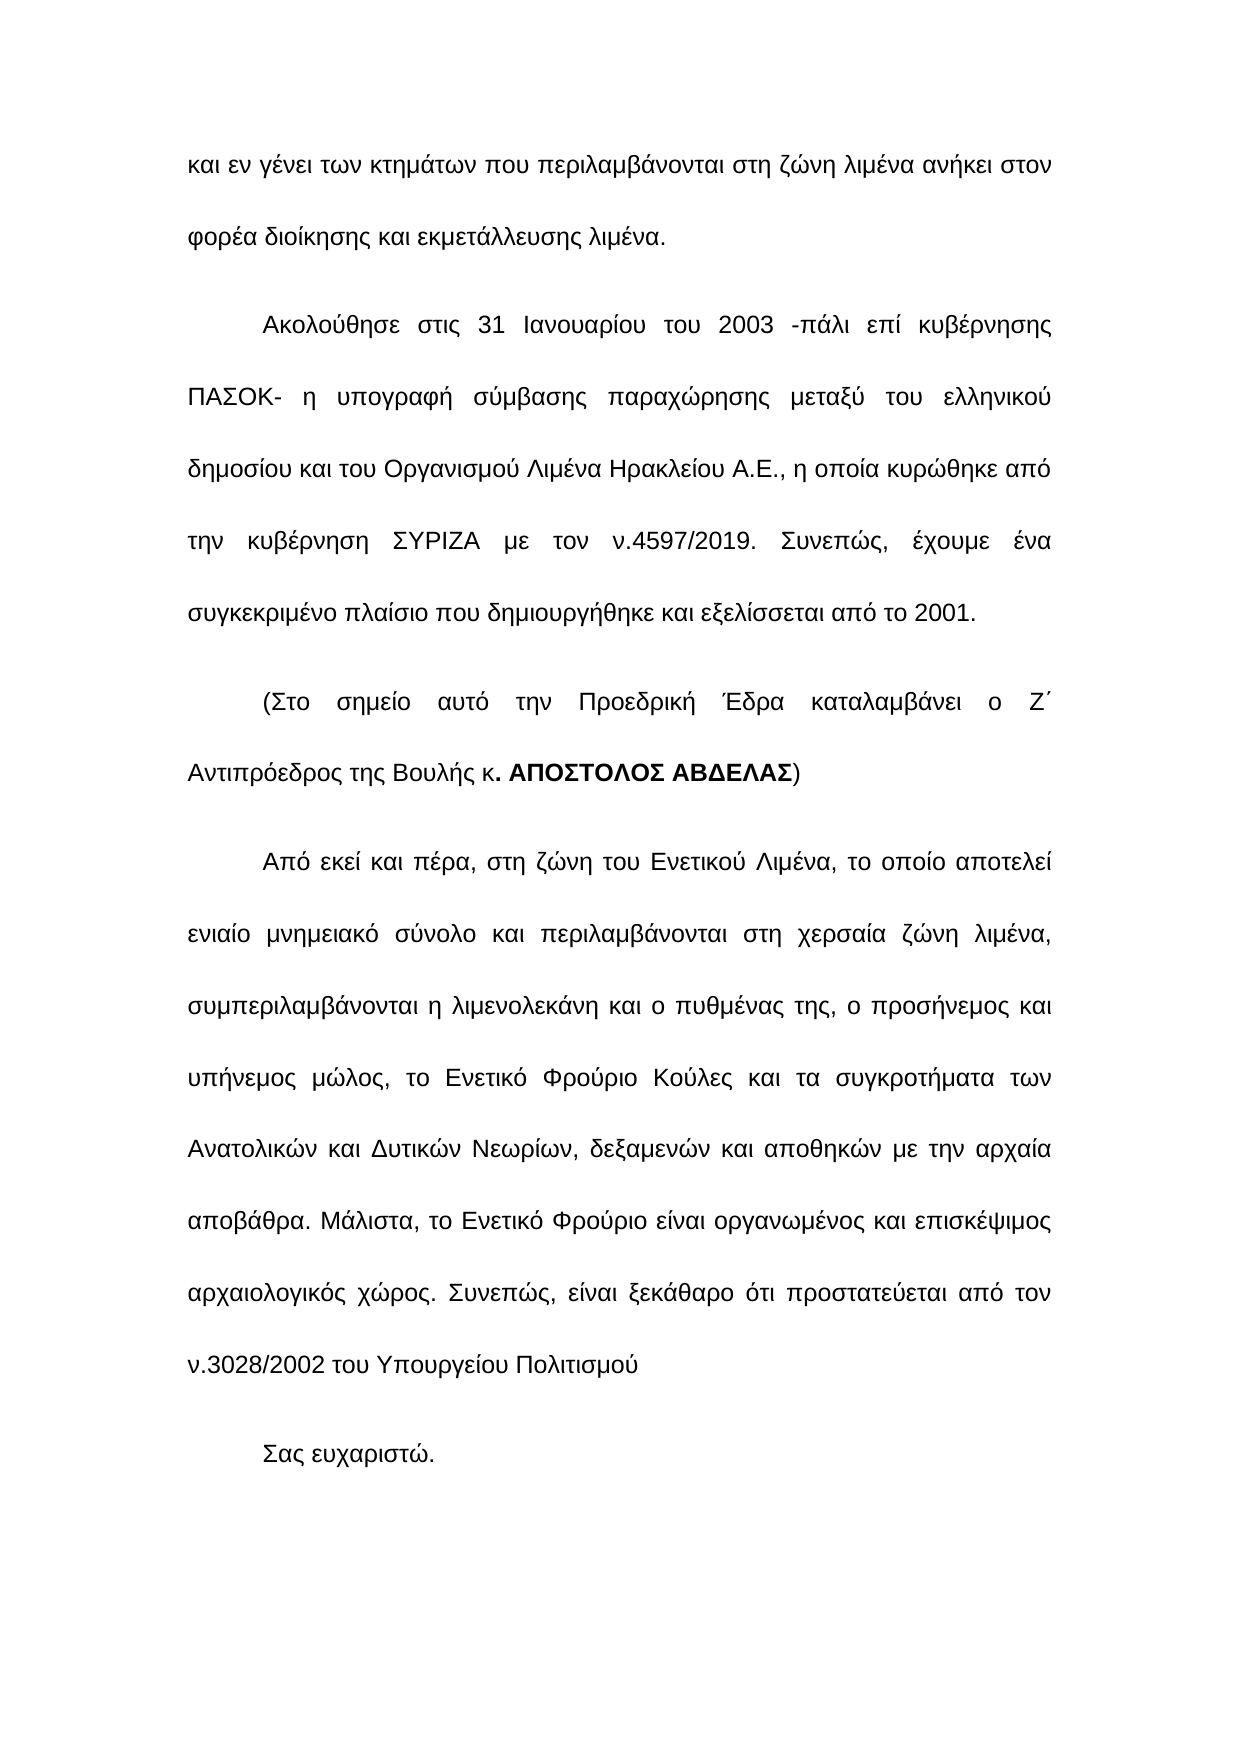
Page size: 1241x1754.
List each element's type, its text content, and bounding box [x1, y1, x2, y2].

text (Στο σημείο αυτό την Προεδρική Έδρα καταλαμβάνει ο Z΄ Αντιπρόεδρος της Βουλής κ. ΑΠΟΣΤΟΛΟΣ ΑΒΔΕΛΑΣ) [187, 686, 1053, 787]
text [187, 150, 1053, 251]
text Σας ευχαριστώ. [187, 1438, 1053, 1467]
text Από εκεί και πέρα, στη ζώνη του Ενετικού Λιμένα, το οποίο αποτελεί ενιαίο μνημειακό σύνολο και περιλαμβάνονται στη χερσαία ζώνη λιμένα, συμπεριλαμβάνονται η λιμενολεκάνη και ο πυθμένας της, ο προσήνεμος και υπήνεμος μώλος, το Ενετικό Φρούριο Κούλες και τα συγκροτήματα των Ανατολικών και Δυτικών Νεωρίων, δεξαμενών και αποθηκών με την αρχαία αποβάθρα. Μάλιστα, το Ενετικό Φρούριο είναι οργανωμένος και επισκέψιμος αρχαιολογικός χώρος. Συνεπώς, είναι ξεκάθαρο ότι προστατεύεται από τον ν.3028/2002 του Υπουργείου Πολιτισμού [187, 847, 1053, 1379]
text Ακολούθησε στις 31 Ιανουαρίου του 2003 -πάλι επί κυβέρνησης ΠΑΣΟΚ- η υπογραφή σύμβασης παραχώρησης μεταξύ του ελληνικού δημοσίου και του Οργανισμού Λιμένα Ηρακλείου Α.Ε., η οποία κυρώθηκε από την κυβέρνηση ΣΥΡΙΖΑ με τον ν.4597/2019. Συνεπώς, έχουμε ένα συγκεκριμένο πλαίσιο που δημιουργήθηκε και εξελίσσεται από το 2001. [187, 310, 1053, 627]
